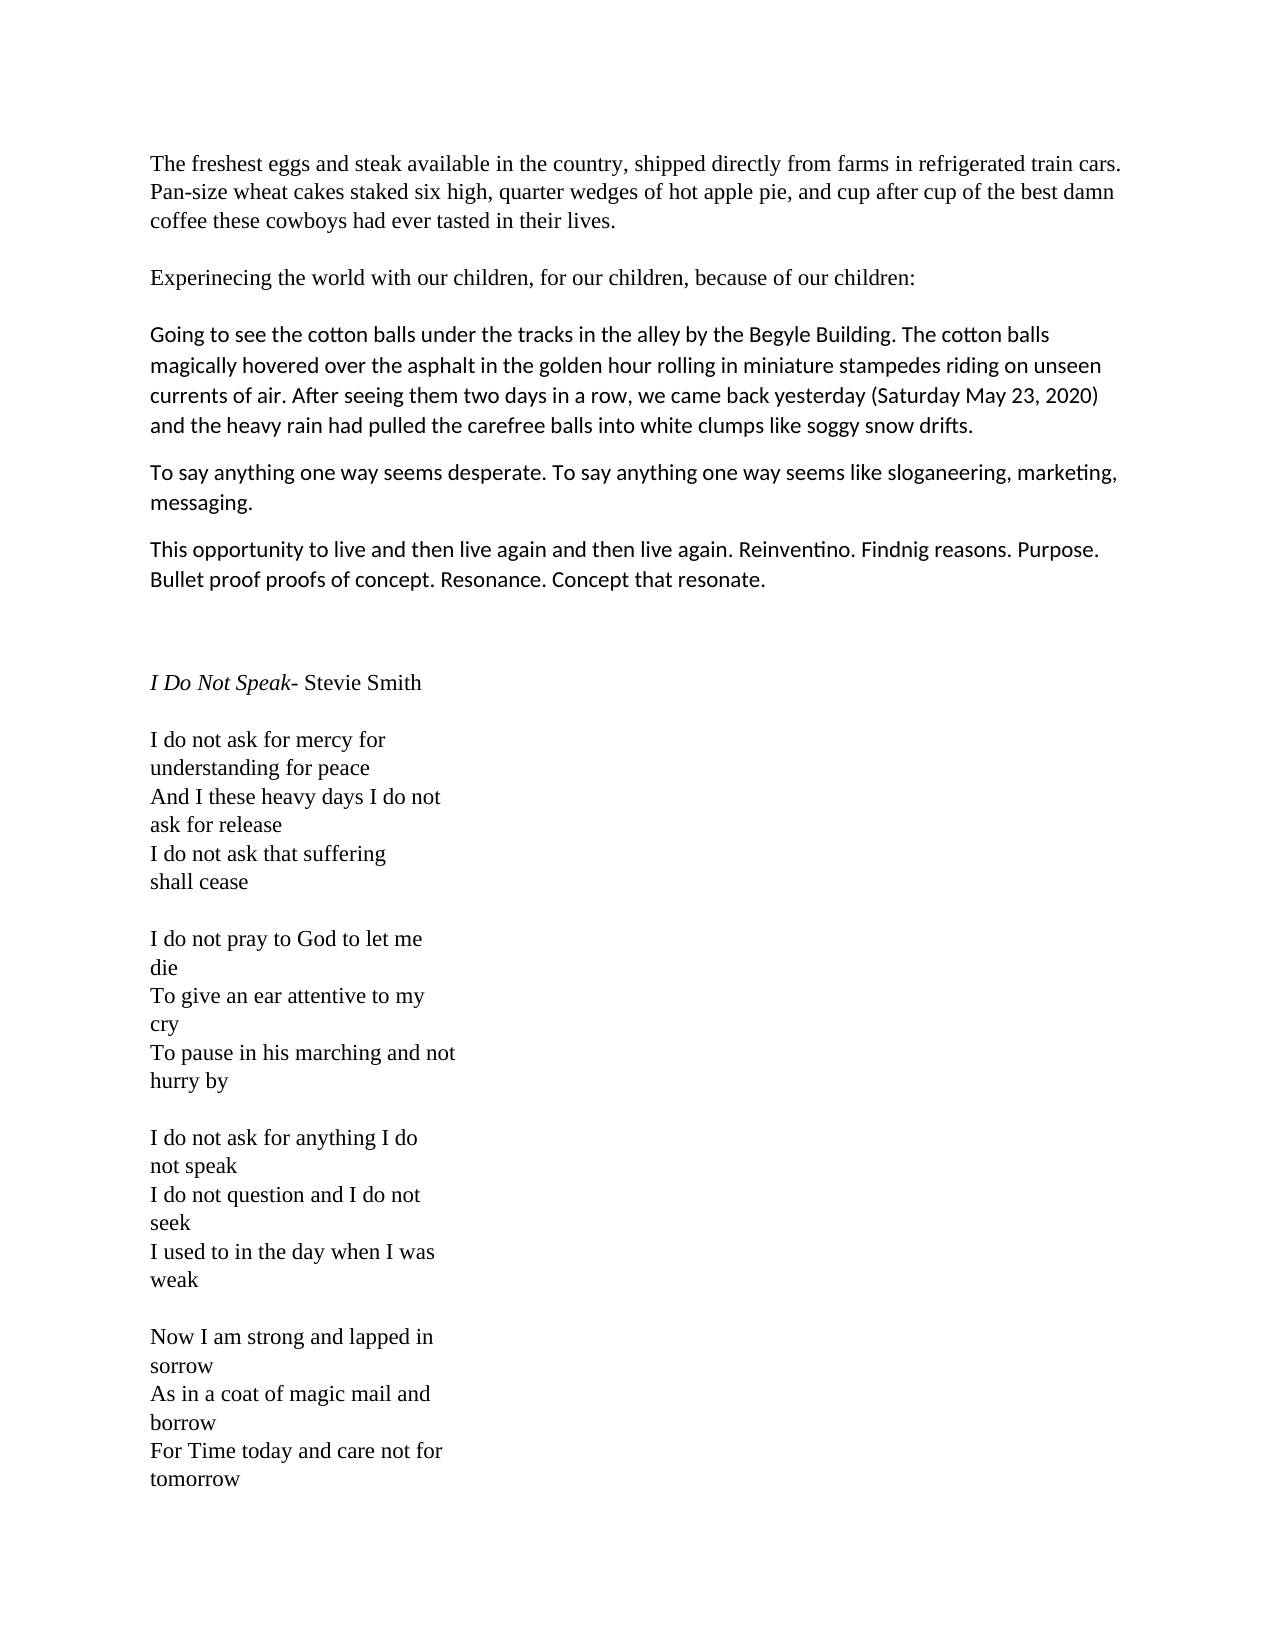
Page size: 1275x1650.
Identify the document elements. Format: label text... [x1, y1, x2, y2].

text I used to in the day when I was [150, 1238, 1125, 1264]
text To give an ear attentive to my [150, 982, 1125, 1008]
text seek [150, 1209, 1125, 1236]
text shall cease [150, 868, 1125, 894]
text To pause in his marching and not [150, 1039, 1125, 1065]
text As in a coat of magic mail and [150, 1380, 1125, 1406]
text borrow [150, 1408, 1125, 1435]
text understanding for peace [150, 754, 1125, 781]
text I do not pray to God to let me [150, 925, 1125, 951]
text die [150, 953, 1125, 980]
text tomorrow [150, 1465, 1125, 1492]
text Going to see the cotton balls under the tracks in the alley by the Begyle Building. The cotton balls magically hovered over the asphalt in the golden hour rolling in miniature stampedes riding on unseen currents of air. After seeing them two days in a row, we came back yesterday (Saturday May 23, 2020) and the heavy rain had pulled the carefree balls into white clumps like soggy snow drifts. [150, 321, 1125, 439]
text hurry by [150, 1067, 1125, 1094]
text Experinecing the world with our children, for our children, because of our children: [150, 264, 1125, 290]
text Now I am strong and lapped in [150, 1323, 1125, 1349]
text The freshest eggs and steak available in the country, shipped directly from farms in refrigerated train cars. Pan-size wheat cakes staked six high, quarter wedges of hot apple pie, and cup after cup of the best damn coffee these cowboys had ever tasted in their lives. [150, 150, 1125, 233]
text To say anything one way seems desperate. To say anything one way seems like sloganeering, marketing, messaging. [150, 458, 1125, 516]
text cry [150, 1010, 1125, 1037]
text I do not ask for mercy for [150, 726, 1125, 752]
text For Time today and care not for [150, 1437, 1125, 1463]
text I do not ask for anything I do [150, 1124, 1125, 1151]
text not speak [150, 1153, 1125, 1179]
text And I these heavy days I do not [150, 783, 1125, 809]
text I Do Not Speak- Stevie Smith [150, 669, 1125, 696]
text sorrow [150, 1352, 1125, 1378]
text ask for release [150, 811, 1125, 838]
text I do not ask that suffering [150, 840, 1125, 866]
text I do not question and I do not [150, 1181, 1125, 1207]
text This opportunity to live and then live again and then live again. Reinventino. Findnig reasons. Purpose. Bullet proof proofs of concept. Resonance. Concept that resonate. [150, 535, 1125, 593]
text weak [150, 1266, 1125, 1293]
